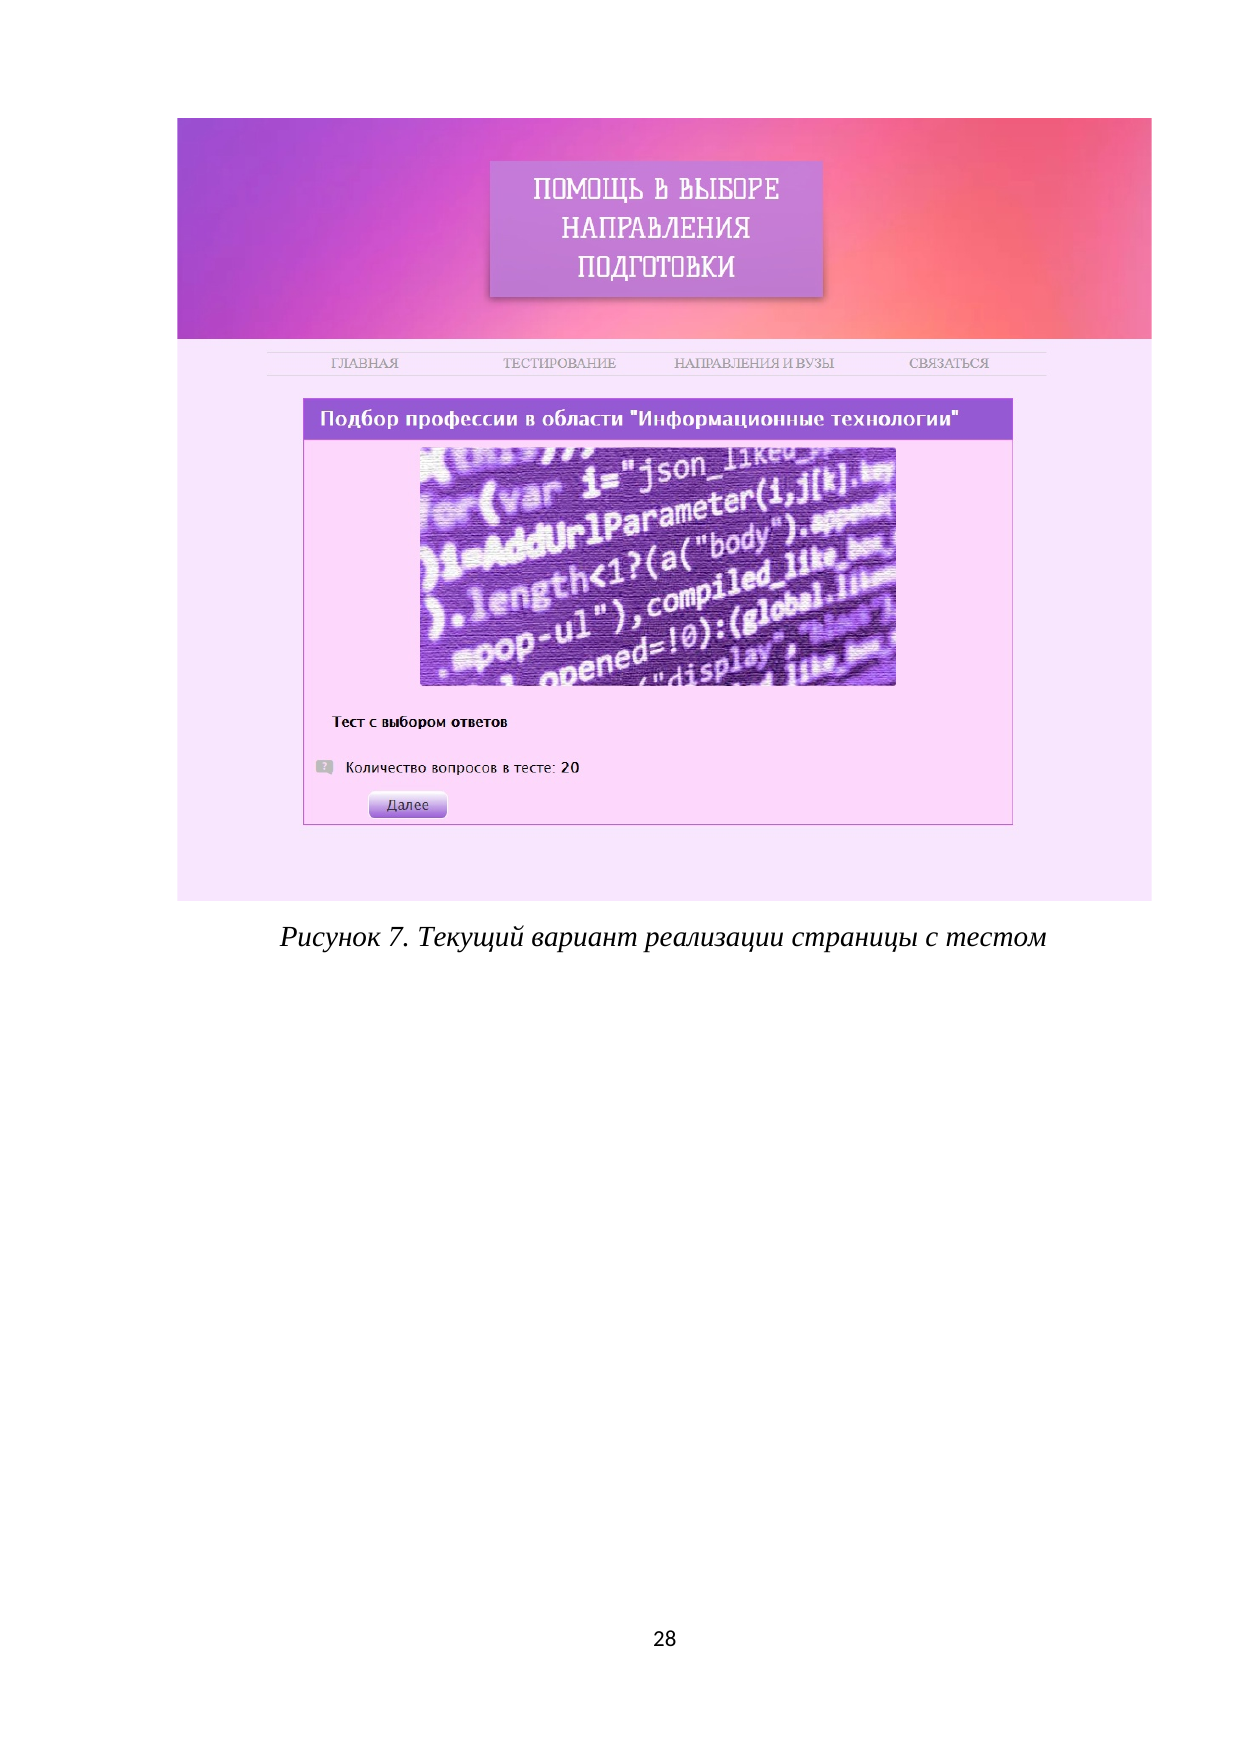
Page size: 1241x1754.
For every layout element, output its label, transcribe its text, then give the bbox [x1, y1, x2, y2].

picture [177, 118, 1152, 901]
text Рисунок 7. Текущий вариант реализации страницы с тестом [177, 919, 1152, 953]
